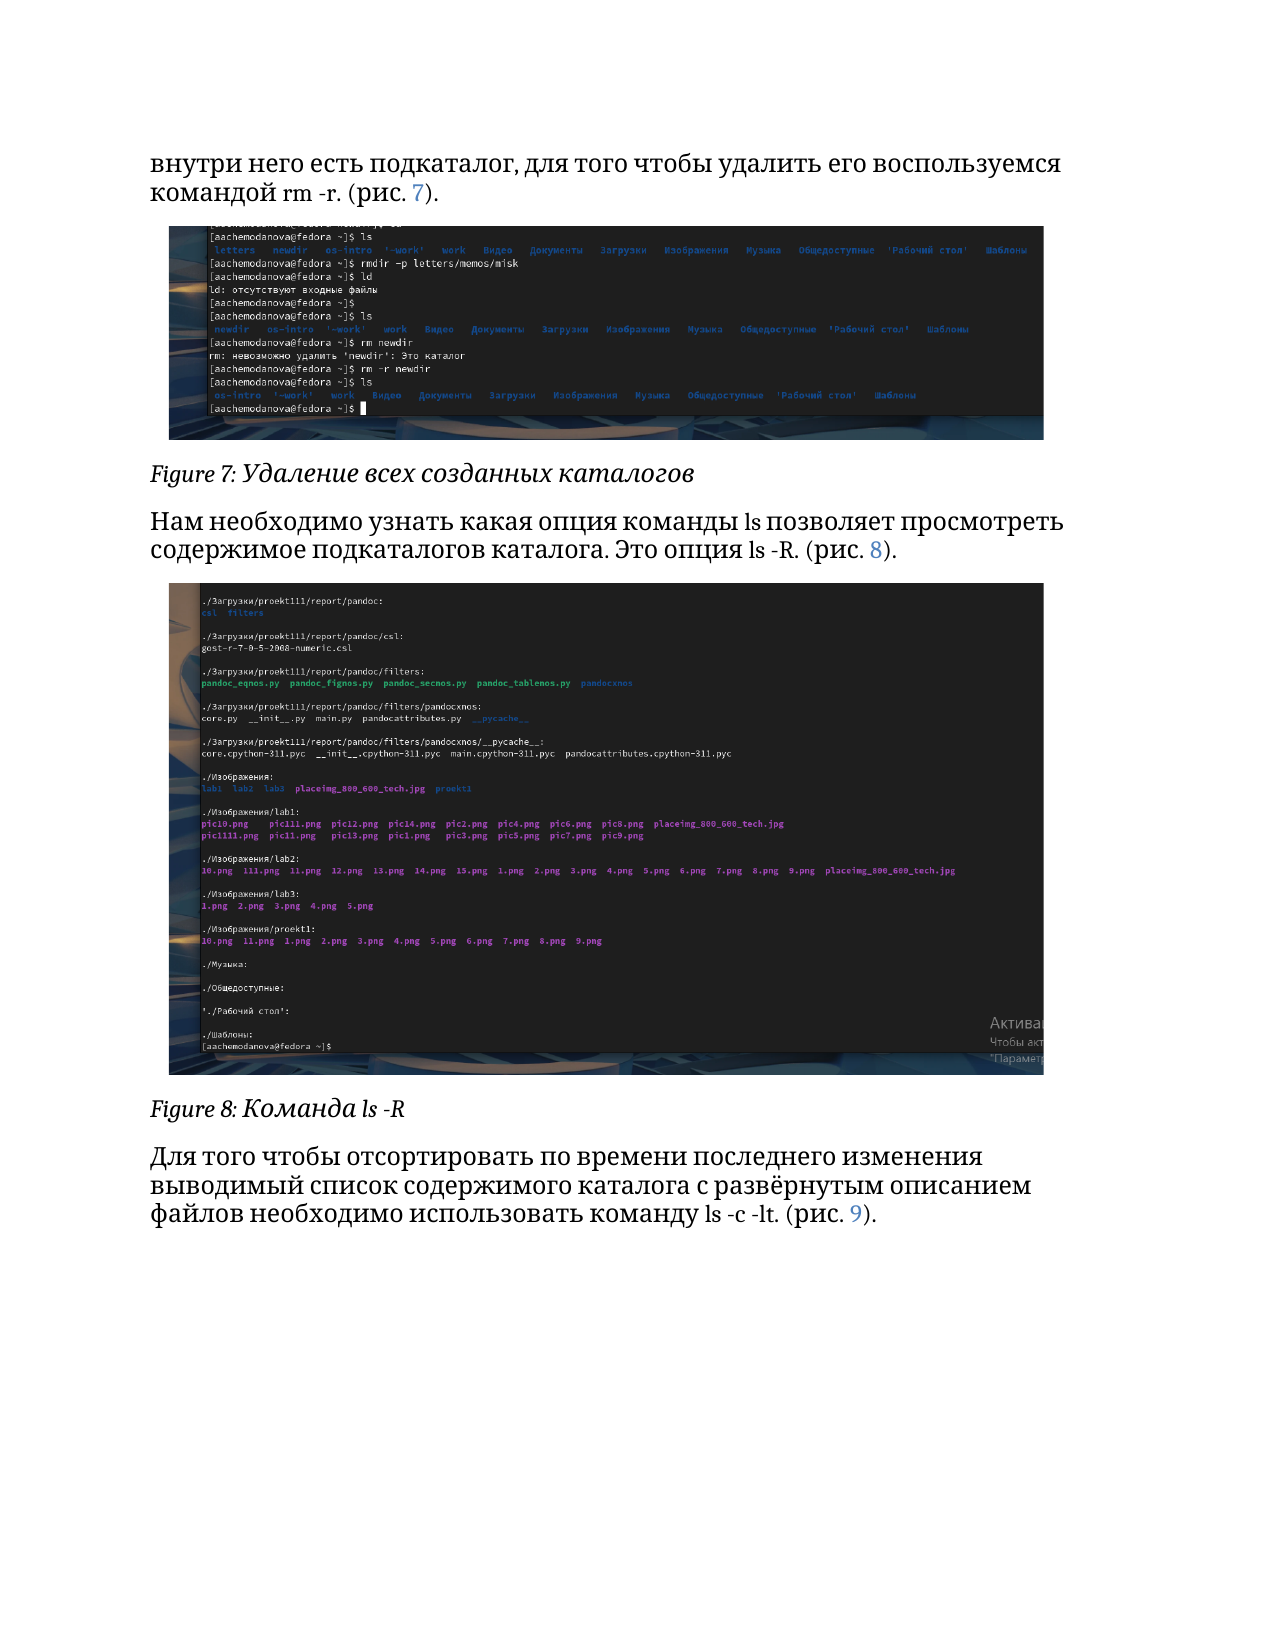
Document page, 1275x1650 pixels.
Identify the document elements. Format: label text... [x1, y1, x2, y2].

picture [168, 583, 1044, 1075]
text Figure 8: Команда ls -R [150, 1095, 1125, 1124]
picture [168, 226, 1044, 440]
text Figure 7: Удаление всех созданных каталогов [150, 460, 1125, 489]
text Нам необходимо узнать какая опция команды ls позволяет просмотреть содержимое подкаталогов каталога. Это опция ls -R. (рис. 8). [150, 508, 1125, 565]
text Для того чтобы отсортировать по времени последнего изменения выводимый список содержимого каталога с развёрнутым описанием файлов необходимо использовать команду ls -c -lt. (рис. 9). [150, 1143, 1125, 1229]
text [150, 150, 1125, 207]
